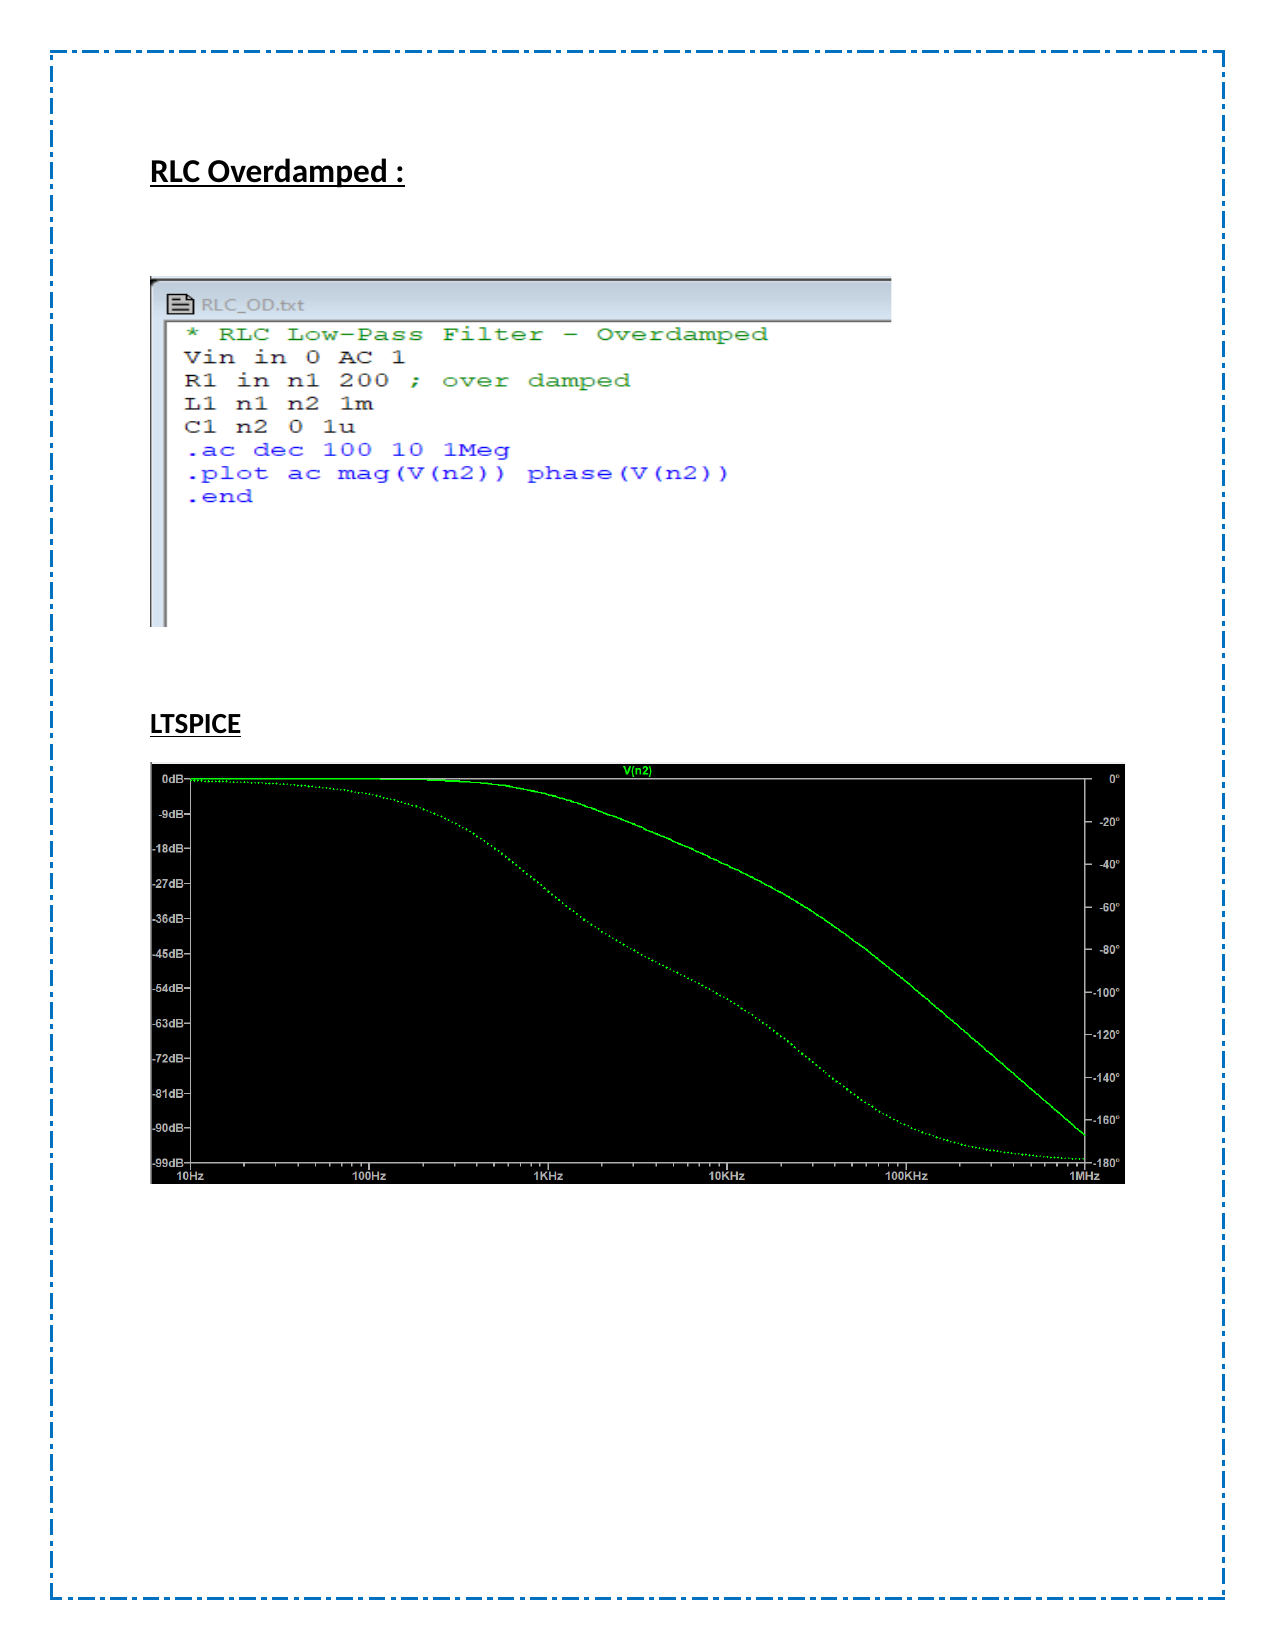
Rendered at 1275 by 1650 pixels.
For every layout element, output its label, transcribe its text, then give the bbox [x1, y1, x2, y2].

text LTSPICE [150, 705, 1125, 741]
picture [150, 276, 892, 627]
text RLC Overdamped : [150, 150, 1125, 191]
picture [150, 762, 1125, 1184]
